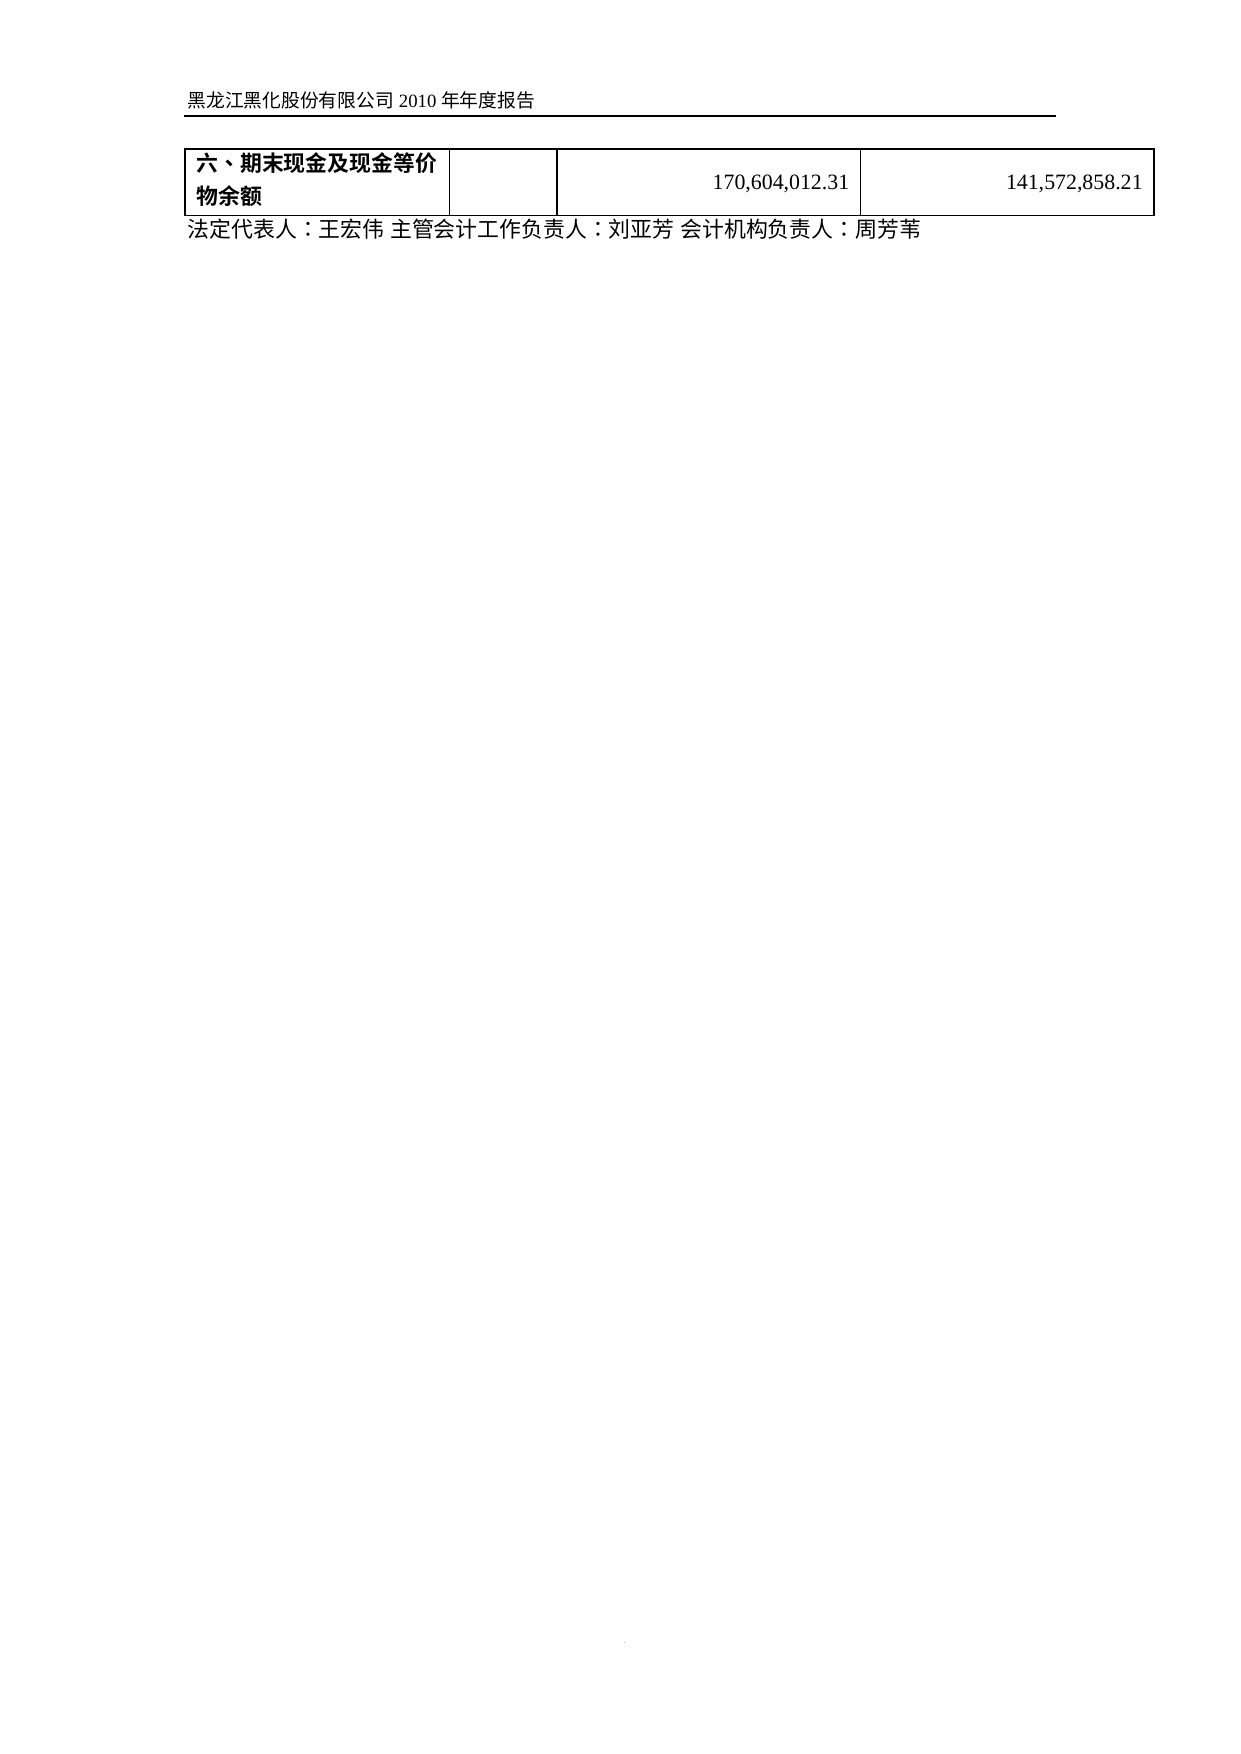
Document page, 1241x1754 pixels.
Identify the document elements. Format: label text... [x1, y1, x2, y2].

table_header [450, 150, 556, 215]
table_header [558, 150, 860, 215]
text 法定代表人：王宏伟 主管会计工作负责人：刘亚芳 会计机构负责人：周芳苇 [187, 216, 1065, 243]
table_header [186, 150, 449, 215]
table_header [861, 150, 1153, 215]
